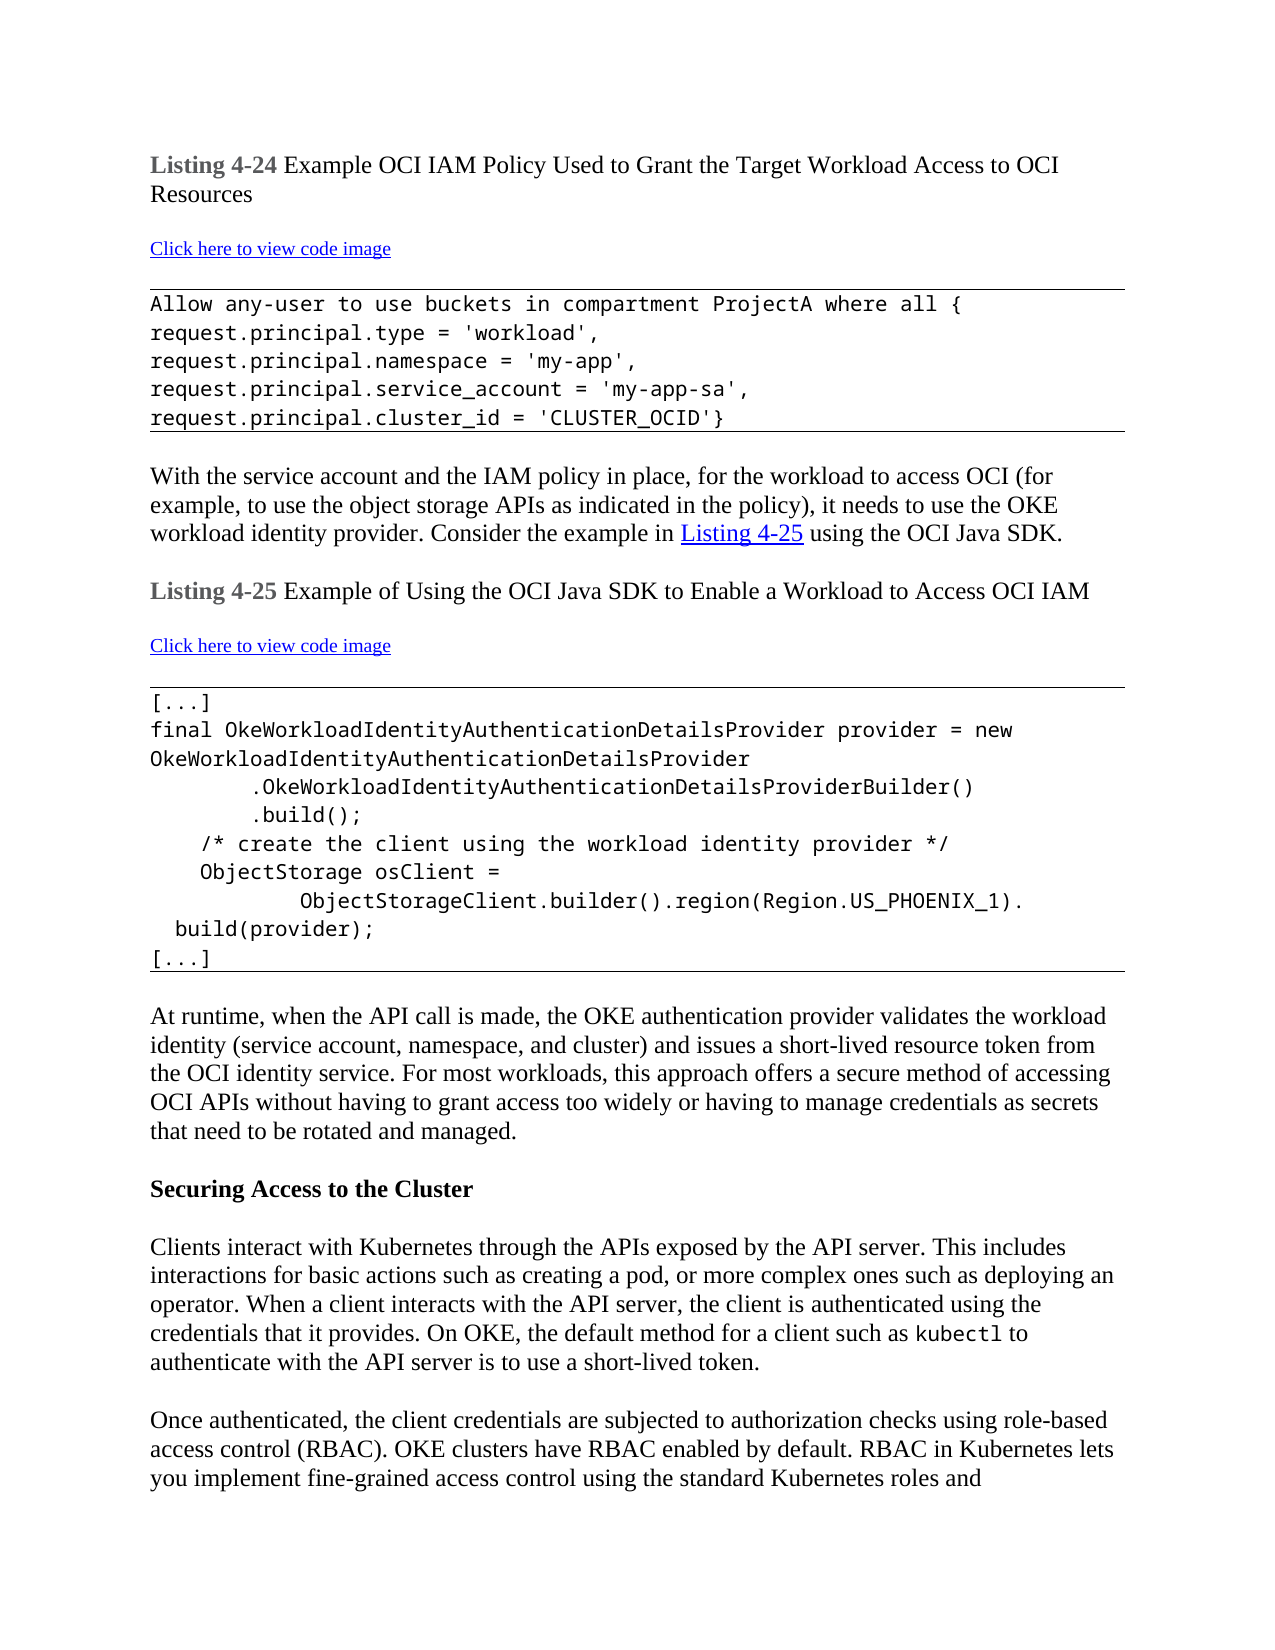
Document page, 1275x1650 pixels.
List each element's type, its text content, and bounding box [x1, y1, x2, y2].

text request.principal.cluster_id = 'CLUSTER_OCID'} [150, 402, 1125, 431]
text .build(); [150, 801, 1125, 829]
text ObjectStorage osClient = [150, 857, 1125, 886]
text /* create the client using the workload identity provider */ [150, 829, 1125, 857]
text With the service account and the IAM policy in place, for the workload to access OCI (for example, to use the object storage APIs as indicated in the policy), it needs to use the OKE workload identity provider. Consider the example in Listing 4-25 using the OCI Java SDK. [150, 461, 1125, 547]
text ObjectStorageClient.builder().region(Region.US_PHOENIX_1). [150, 886, 1125, 914]
text Click here to view code image [150, 634, 1125, 657]
text build(provider); [150, 914, 1125, 942]
text final OkeWorkloadIdentityAuthenticationDetailsProvider provider = new OkeWorkloadIdentityAuthenticationDetailsProvider [150, 715, 1125, 772]
text request.principal.namespace = 'my-app', [150, 346, 1125, 374]
text Clients interact with Kubernetes through the APIs exposed by the API server. This includes interactions for basic actions such as creating a pod, or more complex ones such as deploying an operator. When a client interacts with the API server, the client is authenticated using the credentials that it provides. On OKE, the default method for a client such as kubectl to authenticate with the API server is to use a short-lived token. [150, 1232, 1125, 1376]
text [...] [150, 688, 1125, 715]
text Click here to view code image [150, 237, 1125, 259]
text At runtime, when the API call is made, the OKE authentication provider validates the workload identity (service account, namespace, and cluster) and issues a short-lived resource token from the OCI identity service. For most workloads, this approach offers a secure method of accessing OCI APIs without having to grant access too widely or having to manage credentials as secrets that need to be rotated and managed. [150, 1001, 1125, 1145]
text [150, 1405, 1125, 1492]
text [...] [150, 942, 1125, 971]
text Listing 4-25 Example of Using the OCI Java SDK to Enable a Workload to Access OCI IAM [150, 576, 1125, 605]
text Allow any-user to use buckets in compartment ProjectA where all { [150, 290, 1125, 318]
text request.principal.type = 'workload', [150, 318, 1125, 346]
text Securing Access to the Cluster [150, 1174, 1125, 1203]
text .OkeWorkloadIdentityAuthenticationDetailsProviderBuilder() [150, 772, 1125, 801]
text request.principal.service_account = 'my-app-sa', [150, 374, 1125, 402]
text Listing 4-24 Example OCI IAM Policy Used to Grant the Target Workload Access to OCI Resources [150, 150, 1125, 207]
